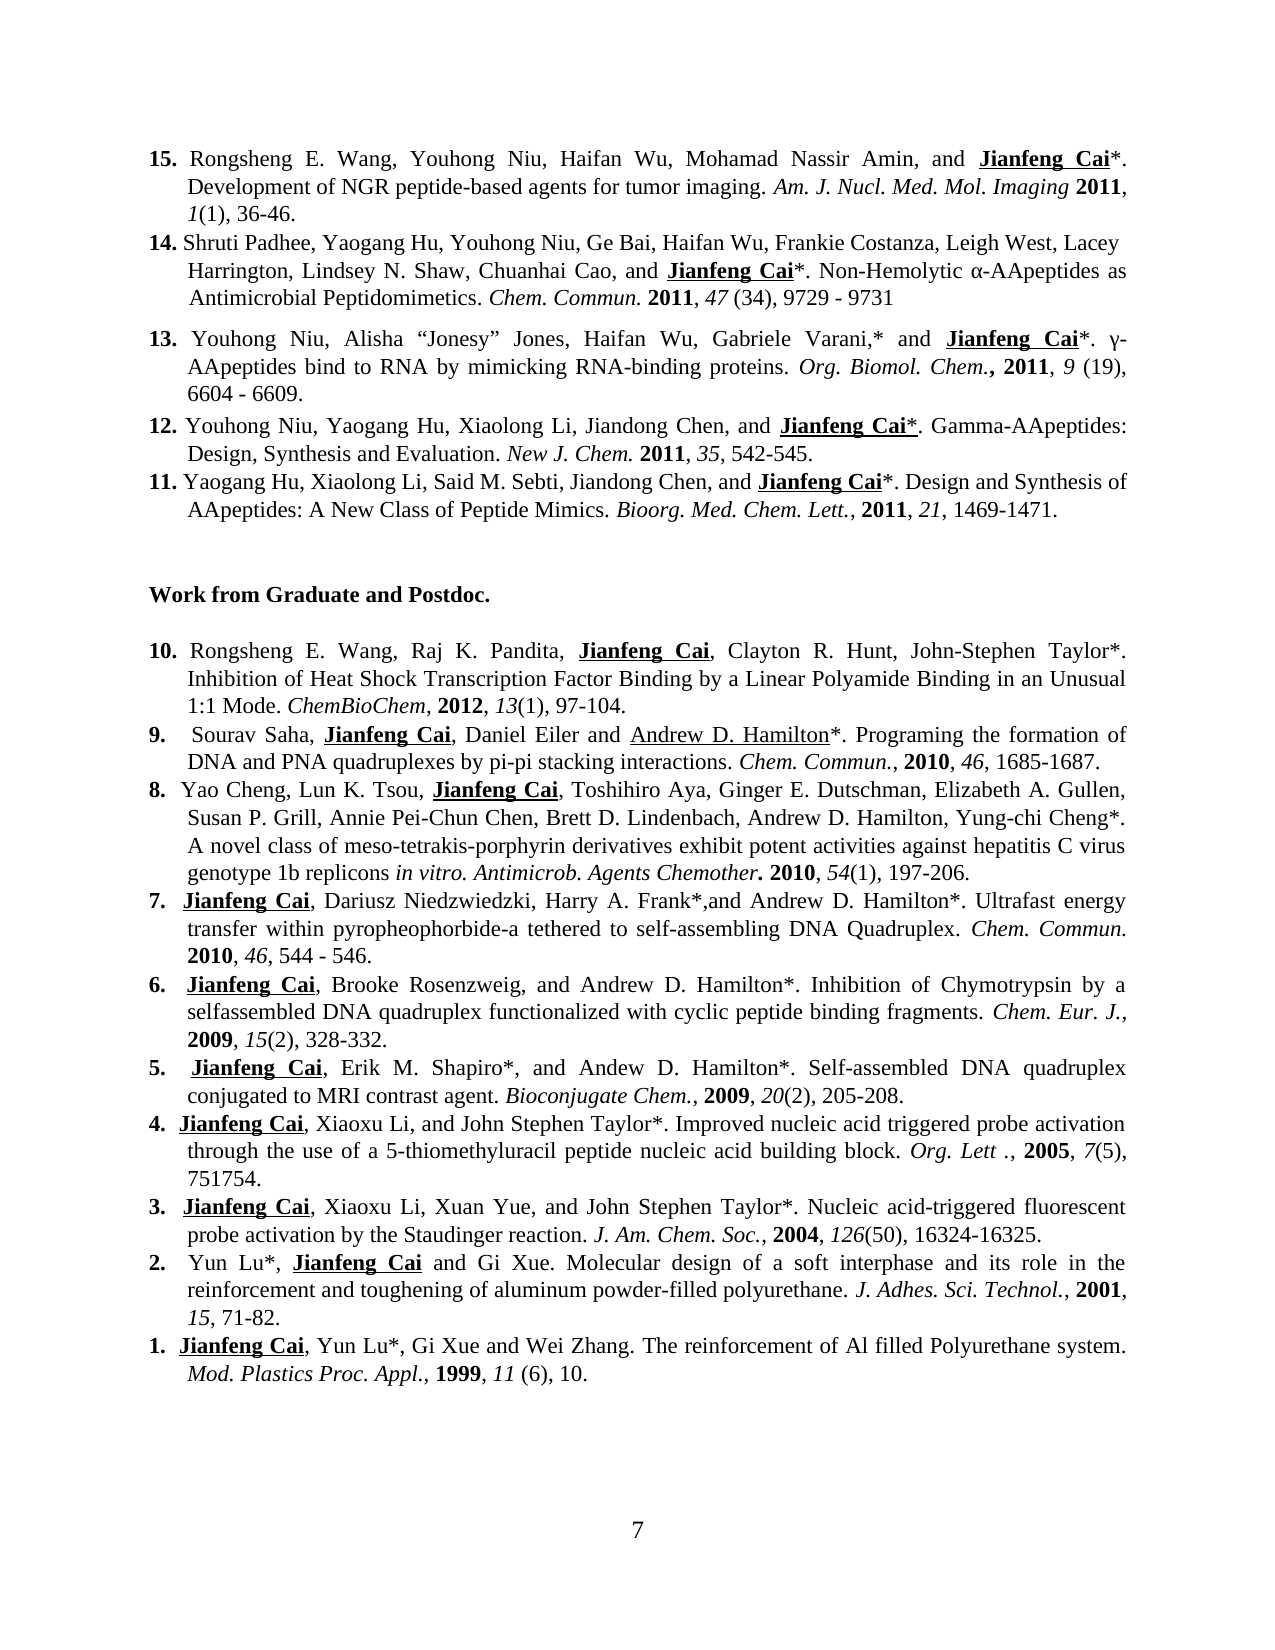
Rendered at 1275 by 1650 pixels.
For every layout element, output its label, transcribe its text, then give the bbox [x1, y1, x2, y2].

text Work from Graduate and Postdoc. [148, 581, 944, 607]
text 8. Yao Cheng, Lun K. Tsou, Jianfeng Cai, Toshihiro Aya, Ginger E. Dutschman, Elizabeth A. Gullen, Susan P. Grill, Annie Pei-Chun Chen, Brett D. Lindenbach, Andrew D. Hamilton, Yung-chi Cheng*. A novel class of meso-tetrakis-porphyrin derivatives exhibit potent activities against hepatitis C virus genotype 1b replicons in vitro. Antimicrob. Agents Chemother. 2010, 54(1), 197-206. [148, 776, 1127, 886]
text 7. Jianfeng Cai, Dariusz Niedzwiedzki, Harry A. Frank*,and Andrew D. Hamilton*. Ultrafast energy transfer within pyropheophorbide-a tethered to self-assembling DNA Quadruplex. Chem. Commun. 2010, 46, 544 - 546. [148, 887, 1127, 969]
text 10. Rongsheng E. Wang, Raj K. Pandita, Jianfeng Cai, Clayton R. Hunt, John-Stephen Taylor*. Inhibition of Heat Shock Transcription Factor Binding by a Linear Polyamide Binding in an Unusual 1:1 Mode. ChemBioChem, 2012, 13(1), 97-104. [148, 637, 1127, 719]
text 5. Jianfeng Cai, Erik M. Shapiro*, and Andew D. Hamilton*. Self-assembled DNA quadruplex conjugated to MRI contrast agent. Bioconjugate Chem., 2009, 20(2), 205-208. [148, 1054, 1127, 1108]
text Harrington, Lindsey N. Shaw, Chuanhai Cao, and Jianfeng Cai*. Non-Hemolytic α-AApeptides as Antimicrobial Peptidomimetics. Chem. Commun. 2011, 47 (34), 9729 - 9731 [187, 257, 1127, 311]
text 15. Rongsheng E. Wang, Youhong Niu, Haifan Wu, Mohamad Nassir Amin, and Jianfeng Cai*. Development of NGR peptide-based agents for tumor imaging. Am. J. Nucl. Med. Mol. Imaging 2011, 1(1), 36-46. [148, 145, 1127, 227]
text 3. Jianfeng Cai, Xiaoxu Li, Xuan Yue, and John Stephen Taylor*. Nucleic acid-triggered fluorescent probe activation by the Staudinger reaction. J. Am. Chem. Soc., 2004, 126(50), 16324-16325. [148, 1193, 1127, 1247]
text 9. Sourav Saha, Jianfeng Cai, Daniel Eiler and Andrew D. Hamilton*. Programing the formation of DNA and PNA quadruplexes by pi-pi stacking interactions. Chem. Commun., 2010, 46, 1685-1687. [148, 721, 1127, 775]
text 12. Youhong Niu, Yaogang Hu, Xiaolong Li, Jiandong Chen, and Jianfeng Cai*. Gamma-AApeptides: Design, Synthesis and Evaluation. New J. Chem. 2011, 35, 542-545. [148, 412, 1127, 466]
text 4. Jianfeng Cai, Xiaoxu Li, and John Stephen Taylor*. Improved nucleic acid triggered probe activation through the use of a 5-thiomethyluracil peptide nucleic acid building block. Org. Lett ., 2005, 7(5), 751754. [148, 1110, 1127, 1191]
text 13. Youhong Niu, Alisha “Jonesy” Jones, Haifan Wu, Gabriele Varani,* and Jianfeng Cai*. γ-AApeptides bind to RNA by mimicking RNA-binding proteins. Org. Biomol. Chem., 2011, 9 (19), 6604 - 6609. [148, 325, 1127, 407]
text 6. Jianfeng Cai, Brooke Rosenzweig, and Andrew D. Hamilton*. Inhibition of Chymotrypsin by a selfassembled DNA quadruplex functionalized with cyclic peptide binding fragments. Chem. Eur. J., 2009, 15(2), 328-332. [148, 971, 1127, 1052]
text 1. Jianfeng Cai, Yun Lu*, Gi Xue and Wei Zhang. The reinforcement of Al filled Polyurethane system. Mod. Plastics Proc. Appl., 1999, 11 (6), 10. [148, 1332, 1127, 1386]
text 11. Yaogang Hu, Xiaolong Li, Said M. Sebti, Jiandong Chen, and Jianfeng Cai*. Design and Synthesis of AApeptides: A New Class of Peptide Mimics. Bioorg. Med. Chem. Lett., 2011, 21, 1469-1471. [148, 468, 1127, 522]
text 14. Shruti Padhee, Yaogang Hu, Youhong Niu, Ge Bai, Haifan Wu, Frankie Costanza, Leigh West, Lacey [148, 228, 1127, 255]
text 2. Yun Lu*, Jianfeng Cai and Gi Xue. Molecular design of a soft interphase and its role in the reinforcement and toughening of aluminum powder-filled polyurethane. J. Adhes. Sci. Technol., 2001, 15, 71-82. [148, 1249, 1127, 1330]
